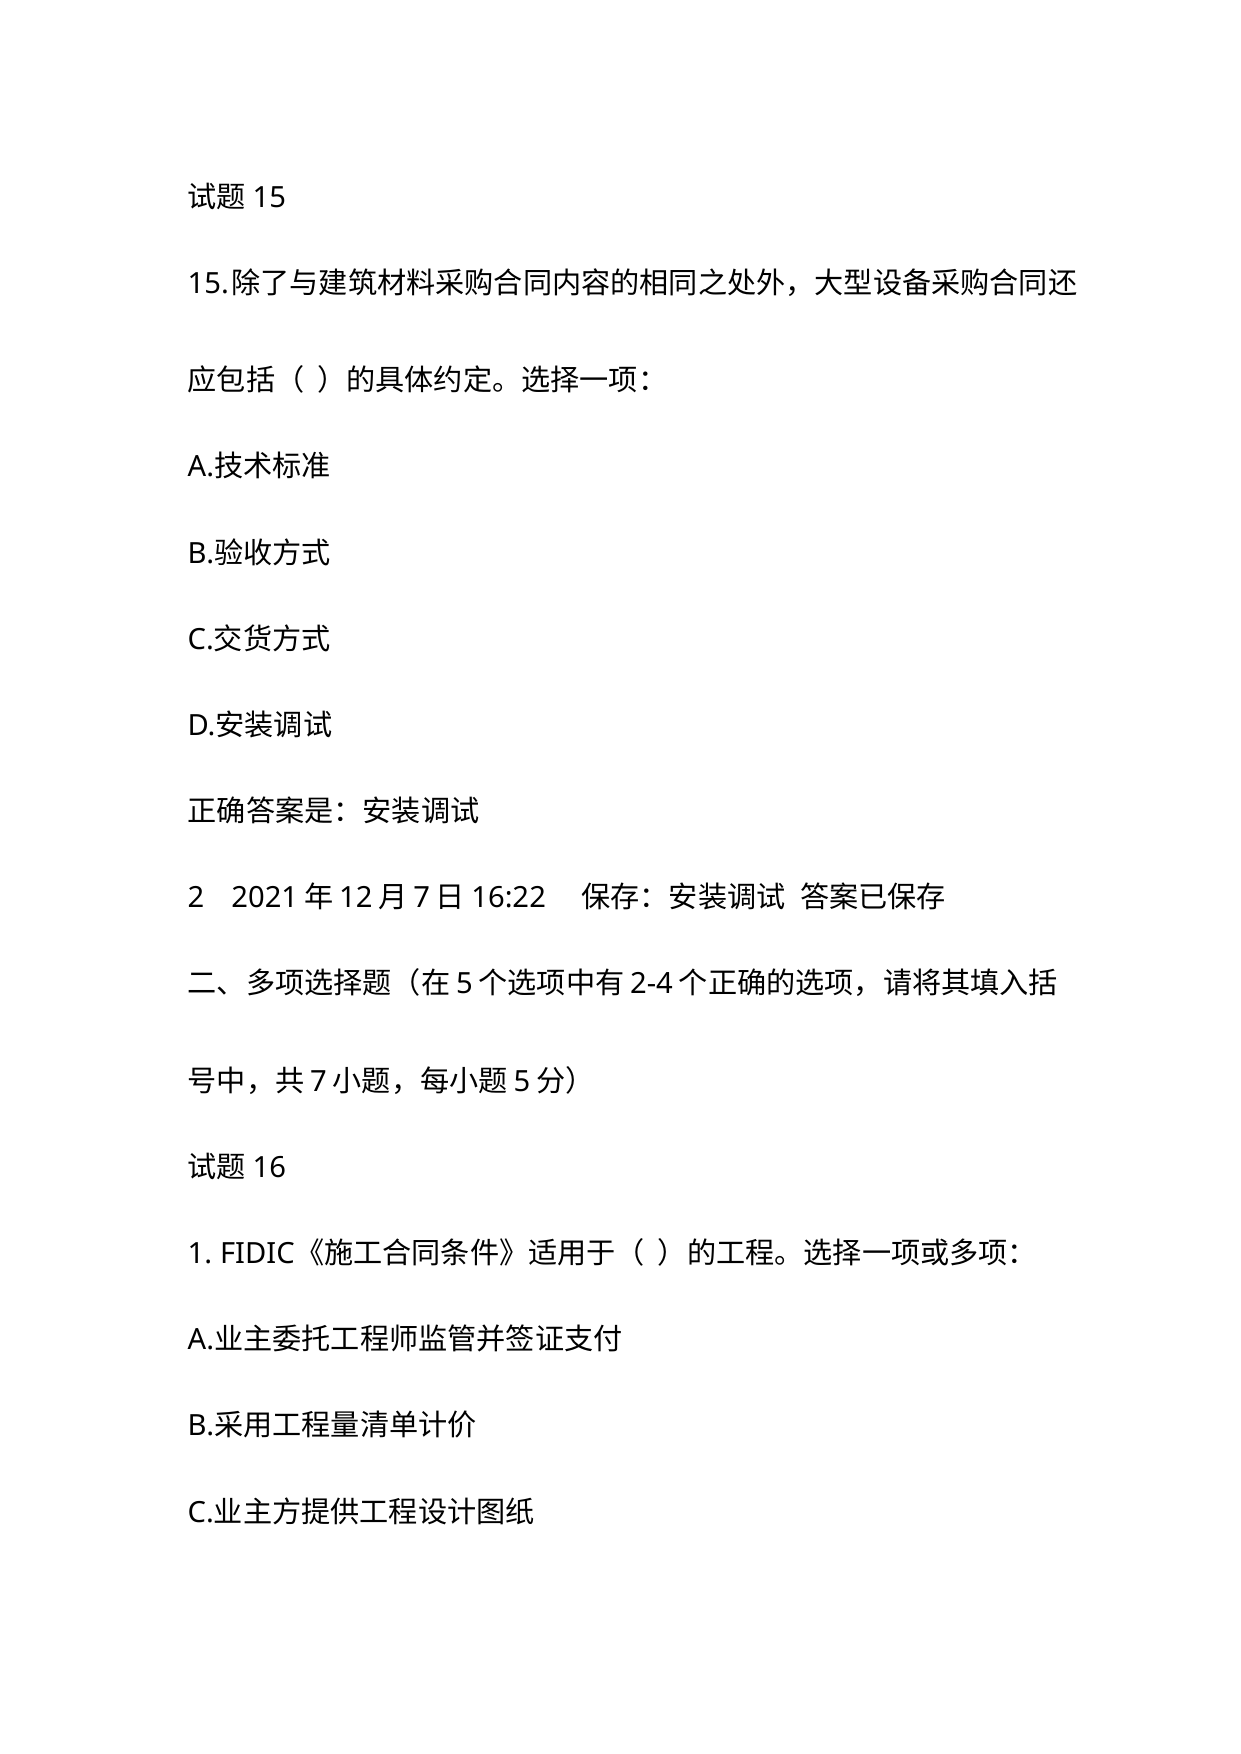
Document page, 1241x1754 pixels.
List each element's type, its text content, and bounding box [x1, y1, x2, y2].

text 试题 16 [187, 1132, 1085, 1197]
text C.交货方式 [187, 604, 1085, 669]
text A.技术标准 [187, 432, 1085, 497]
text 试题 15 [187, 162, 1085, 227]
text B.采用工程量清单计价 [187, 1391, 1085, 1456]
text C.业主方提供工程设计图纸 [187, 1477, 1085, 1542]
text B.验收方式 [187, 518, 1085, 583]
text A.业主委托工程师监管并签证支付 [187, 1304, 1085, 1369]
text 2 2021年12月7日 16:22 保存：安装调试 答案已保存 [187, 862, 1085, 927]
list FIDIC《施工合同条件》适用于（ ）的工程。选择一项或多项： [187, 1218, 1085, 1283]
text 二、多项选择题（在5个选项中有2-4个正确的选项，请将其填入括号中，共7小题，每小题5分） [187, 949, 1085, 1111]
text D.安装调试 [187, 690, 1085, 755]
text 正确答案是：安装调试 [187, 776, 1085, 841]
list 除了与建筑材料采购合同内容的相同之处外，大型设备采购合同还应包括（ ）的具体约定。选择一项： [187, 248, 1085, 411]
